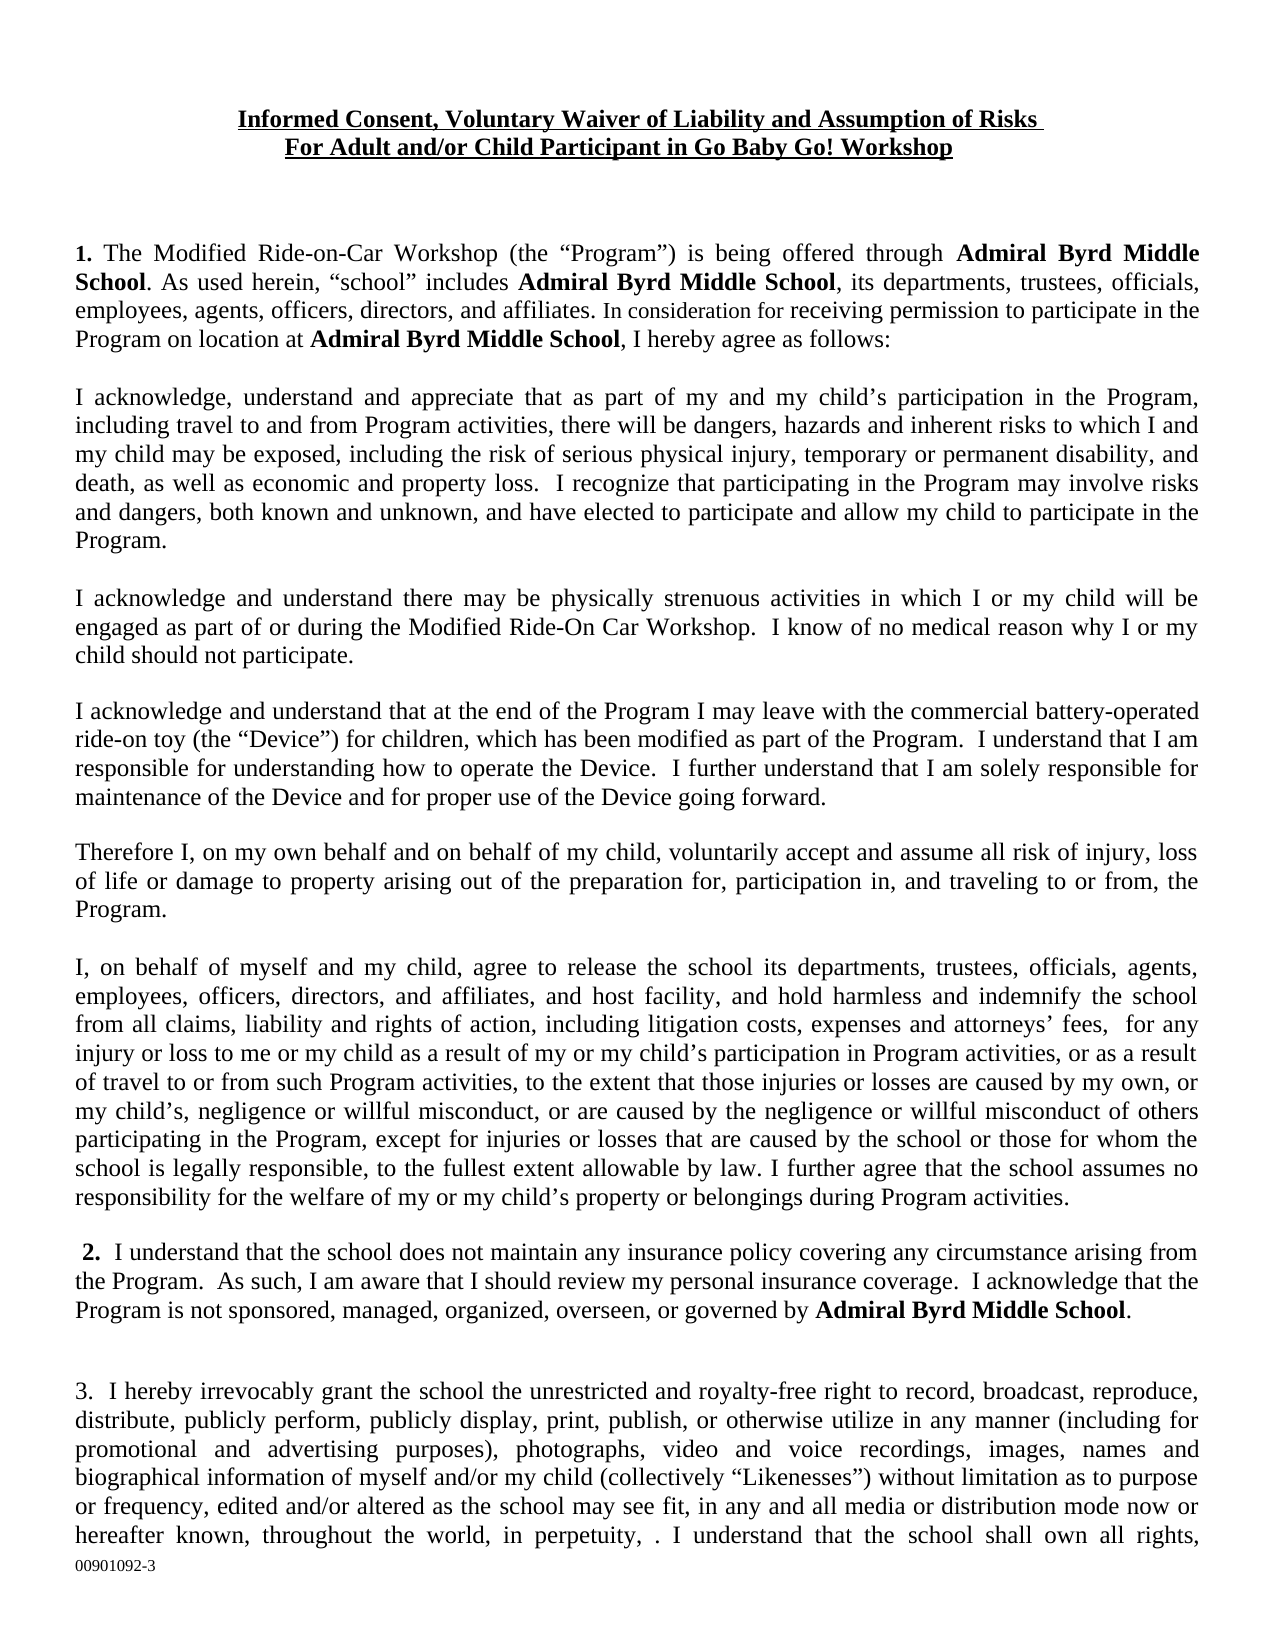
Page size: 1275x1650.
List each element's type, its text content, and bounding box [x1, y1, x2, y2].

text I acknowledge, understand and appreciate that as part of my and my child’s participation in the Program, including travel to and from Program activities, there will be dangers, hazards and inherent risks to which I and my child may be exposed, including the risk of serious physical injury, temporary or permanent disability, and death, as well as economic and property loss. I recognize that participating in the Program may involve risks and dangers, both known and unknown, and have elected to participate and allow my child to participate in the Program. [75, 382, 1200, 554]
text I, on behalf of myself and my child, agree to release the school its departments, trustees, officials, agents, employees, officers, directors, and affiliates, and host facility, and hold harmless and indemnify the school from all claims, liability and rights of action, including litigation costs, expenses and attorneys’ fees, for any injury or loss to me or my child as a result of my or my child’s participation in Program activities, or as a result of travel to or from such Program activities, to the extent that those injuries or losses are caused by my own, or my child’s, negligence or willful misconduct, or are caused by the negligence or willful misconduct of others participating in the Program, except for injuries or losses that are caused by the school or those for whom the school is legally responsible, to the fullest extent allowable by law. I further agree that the school assumes no responsibility for the welfare of my or my child’s property or belongings during Program activities. [75, 952, 1200, 1211]
text 2. I understand that the school does not maintain any insurance policy covering any circumstance arising from the Program. As such, I am aware that I should review my personal insurance coverage. I acknowledge that the Program is not sponsored, managed, organized, overseen, or governed by Admiral Byrd Middle School. [75, 1237, 1200, 1323]
text For Adult and/or Child Participant in Go Baby Go! Workshop [0, 132, 1275, 161]
text Therefore I, on my own behalf and on behalf of my child, voluntarily accept and assume all risk of injury, loss of life or damage to property arising out of the preparation for, participation in, and traveling to or from, the Program. [75, 837, 1200, 923]
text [75, 1376, 1200, 1549]
text 1. The Modified Ride-on-Car Workshop (the “Program”) is being offered through Admiral Byrd Middle School. As used herein, “school” includes Admiral Byrd Middle School, its departments, trustees, officials, employees, agents, officers, directors, and affiliates. In consideration for receiving permission to participate in the Program on location at Admiral Byrd Middle School, I hereby agree as follows: [75, 238, 1200, 353]
text I acknowledge and understand that at the end of the Program I may leave with the commercial battery-operated ride-on toy (the “Device”) for children, which has been modified as part of the Program. I understand that I am responsible for understanding how to operate the Device. I further understand that I am solely responsible for maintenance of the Device and for proper use of the Device going forward. [75, 696, 1200, 811]
text Informed Consent, Voluntary Waiver of Liability and Assumption of Risks [75, 104, 1200, 132]
text I acknowledge and understand there may be physically strenuous activities in which I or my child will be engaged as part of or during the Modified Ride-On Car Workshop. I know of no medical reason why I or my child should not participate. [75, 583, 1200, 669]
